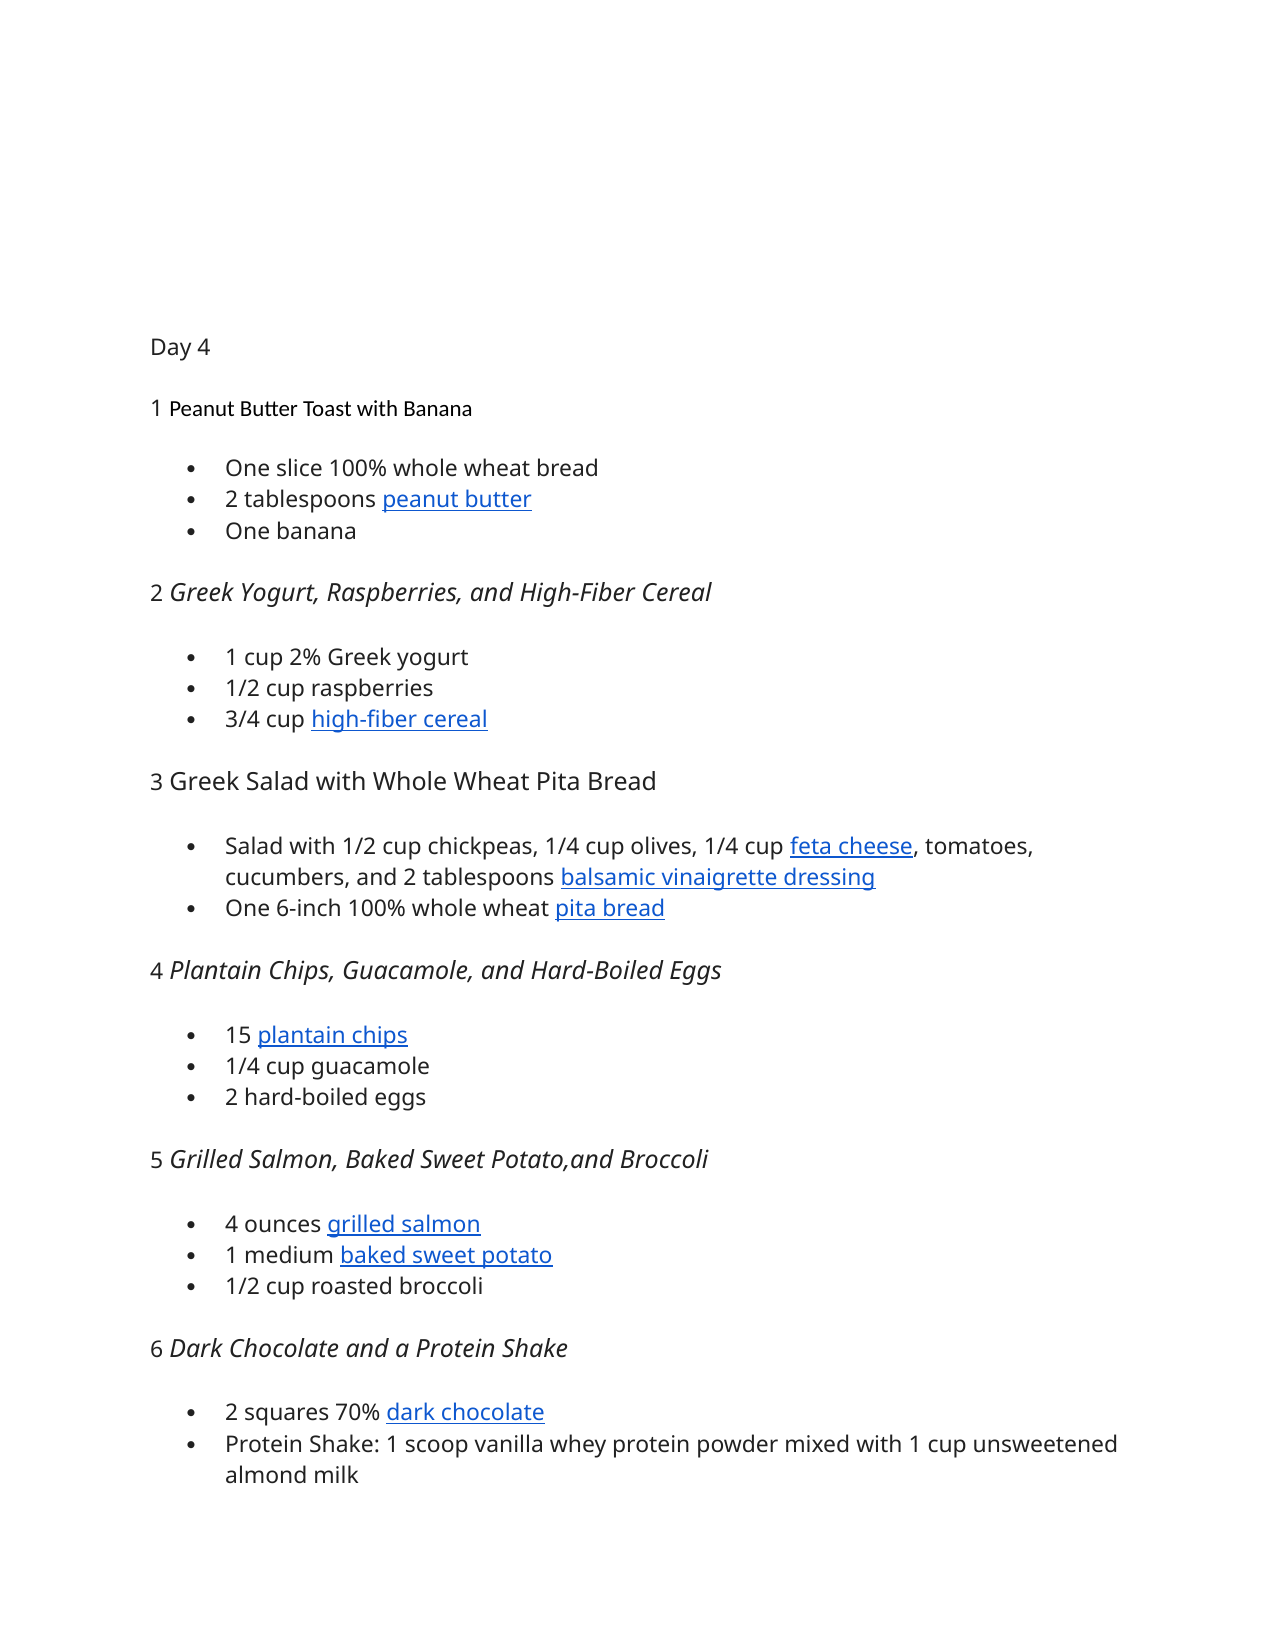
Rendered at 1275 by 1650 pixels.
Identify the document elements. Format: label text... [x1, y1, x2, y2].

list 2 hard-boiled eggs [187, 1081, 1125, 1112]
list 1/2 cup raspberries [187, 672, 1125, 703]
list 1 medium baked sweet potato [187, 1239, 1125, 1270]
list 3/4 cup high-fiber cereal [187, 703, 1125, 735]
list 1/4 cup guacamole [187, 1050, 1125, 1081]
list 4 ounces grilled salmon [187, 1207, 1125, 1239]
list 2 tablespoons peanut butter [187, 483, 1125, 514]
list 1/2 cup roasted broccoli [187, 1270, 1125, 1301]
text 2 Greek Yogurt, Raspberries, and High-Fiber Cereal [150, 575, 1125, 609]
text 4 Plantain Chips, Guacamole, and Hard-Boiled Eggs [150, 953, 1125, 987]
list 15 plantain chips [187, 1019, 1125, 1050]
list 1 cup 2% Greek yogurt [187, 641, 1125, 672]
text 3 Greek Salad with Whole Wheat Pita Bread [150, 764, 1125, 798]
text 5 Grilled Salmon, Baked Sweet Potato,and Broccoli [150, 1142, 1125, 1176]
text 1 Peanut Butter Toast with Banana [150, 392, 1125, 423]
list Salad with 1/2 cup chickpeas, 1/4 cup olives, 1/4 cup feta cheese, tomatoes, cucumbers, and 2 tablespoons balsamic vinaigrette dressing [187, 830, 1125, 892]
list Protein Shake: 1 scoop vanilla whey protein powder mixed with 1 cup unsweetened almond milk [187, 1428, 1125, 1490]
list 2 squares 70% dark chocolate [187, 1396, 1125, 1428]
list One 6-inch 100% whole wheat pita bread [187, 892, 1125, 923]
list One slice 100% whole wheat bread [187, 452, 1125, 483]
list One banana [187, 514, 1125, 546]
text 6 Dark Chocolate and a Protein Shake [150, 1330, 1125, 1364]
text Day 4 [150, 331, 1125, 362]
